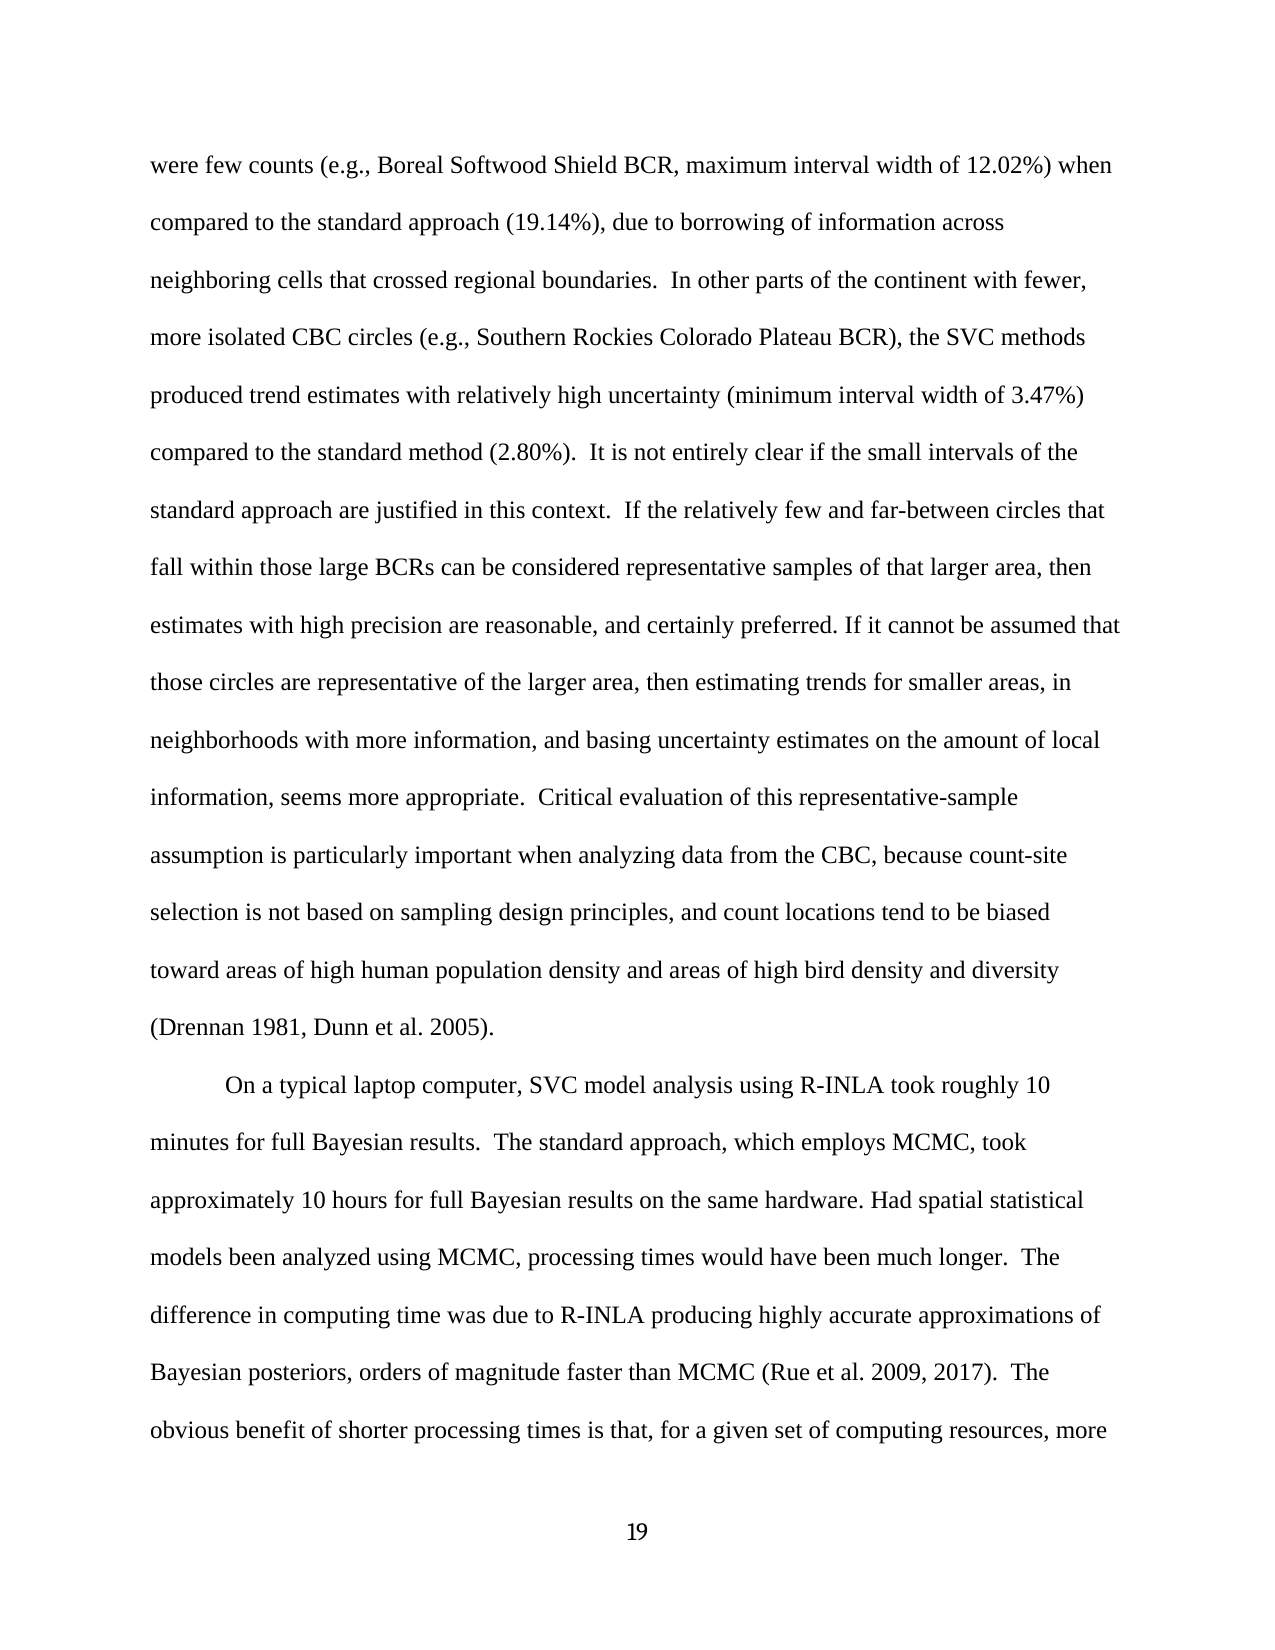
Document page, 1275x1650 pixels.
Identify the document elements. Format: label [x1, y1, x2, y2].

text [150, 150, 1125, 1041]
text [150, 1070, 1125, 1444]
